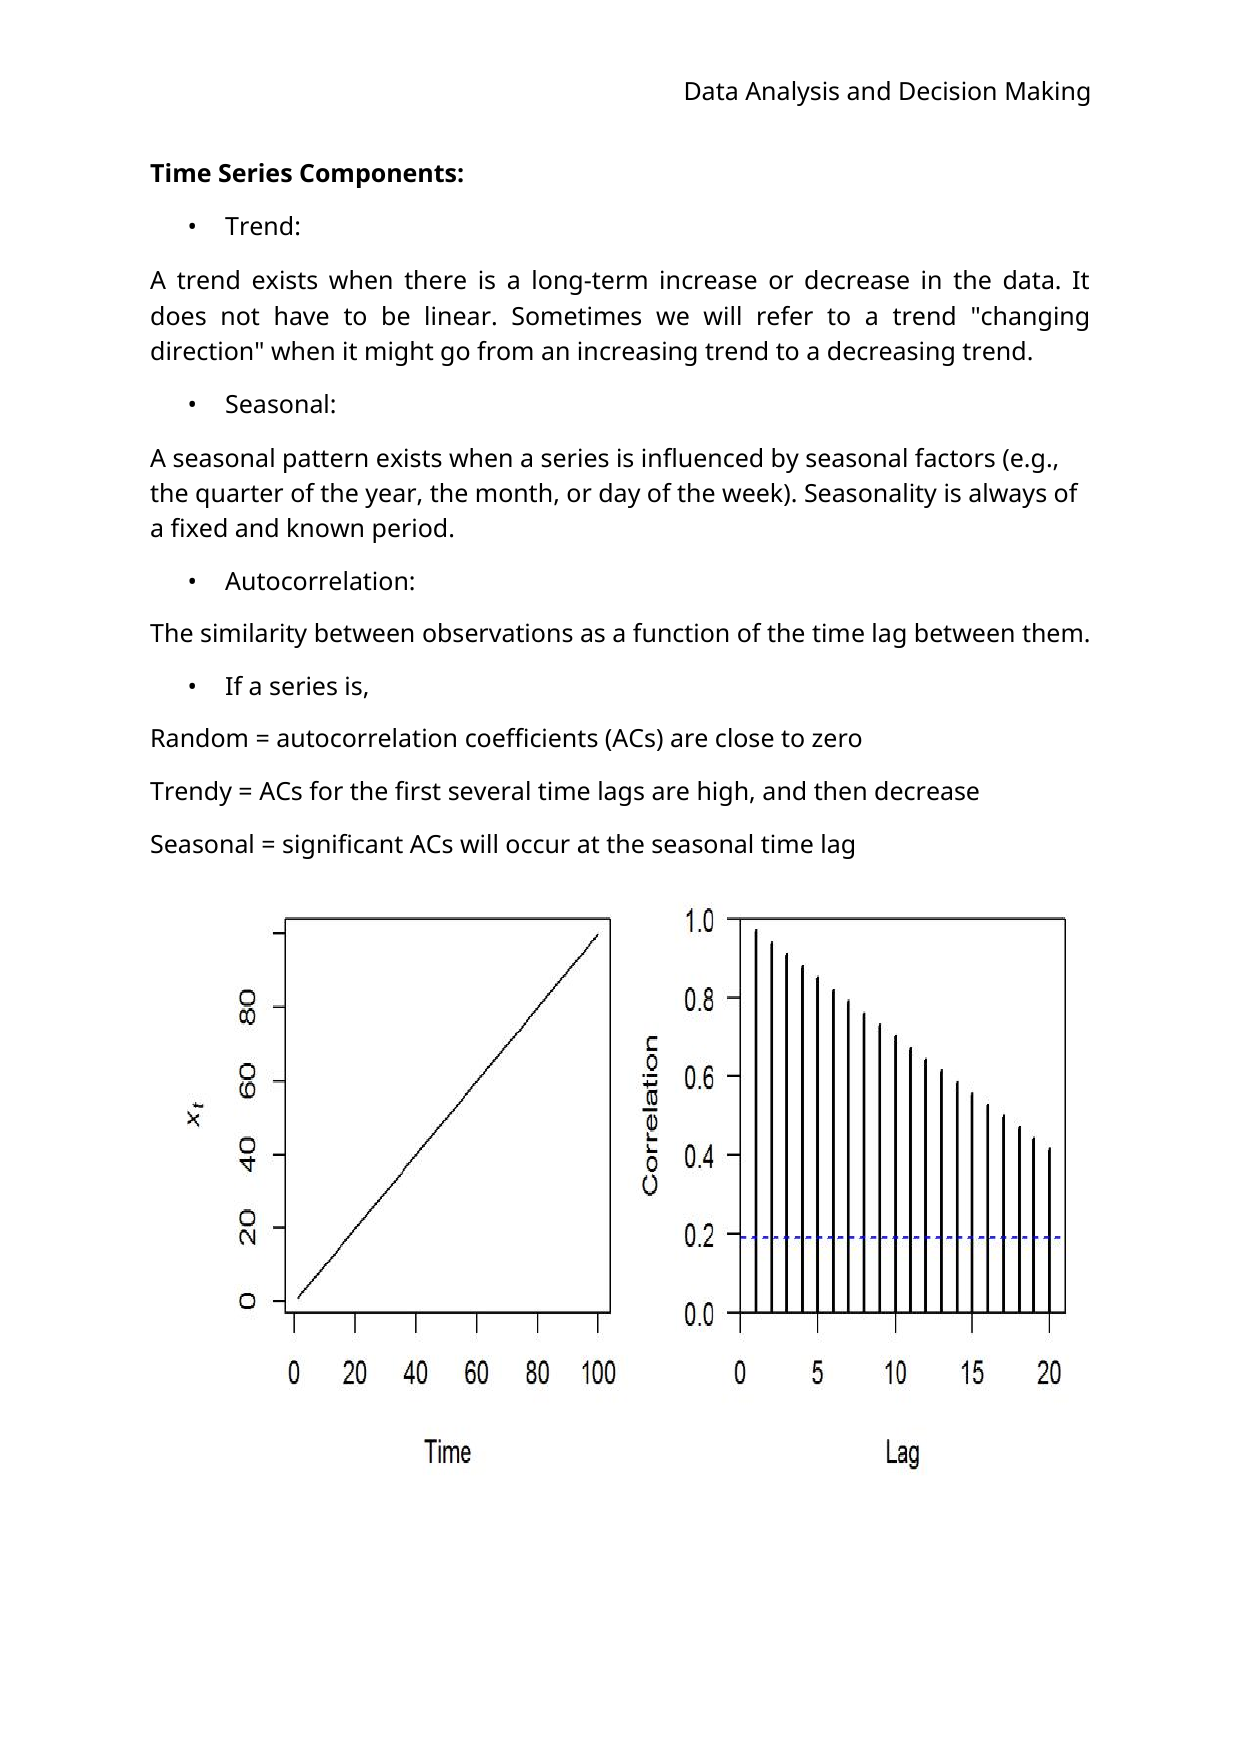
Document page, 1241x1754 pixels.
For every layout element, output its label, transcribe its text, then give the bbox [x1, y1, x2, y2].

text Random = autocorrelation coefficients (ACs) are close to zero [150, 721, 1092, 755]
text Time Series Components: [150, 156, 1092, 190]
list Autocorrelation: [187, 563, 1092, 597]
text Seasonal = significant ACs will occur at the seasonal time lag [150, 827, 1092, 861]
list Trend: [187, 209, 1092, 243]
text Data Analysis and Decision Making [150, 73, 1092, 107]
text A seasonal pattern exists when a series is influenced by seasonal factors (e.g., the quarter of the year, the month, or day of the week). Seasonality is always of a fixed and known period. [150, 441, 1089, 544]
list Seasonal: [187, 387, 1092, 421]
text A trend exists when there is a long-term increase or decrease in the data. It does not have to be linear. Sometimes we will refer to a trend "changing direction" when it might go from an increasing trend to a decreasing trend. [150, 262, 1092, 368]
text Trendy = ACs for the first several time lags are high, and then decrease [150, 774, 1092, 808]
text The similarity between observations as a function of the time lag between them. [150, 616, 1092, 650]
list If a series is, [187, 668, 1092, 702]
picture [155, 879, 1085, 1493]
